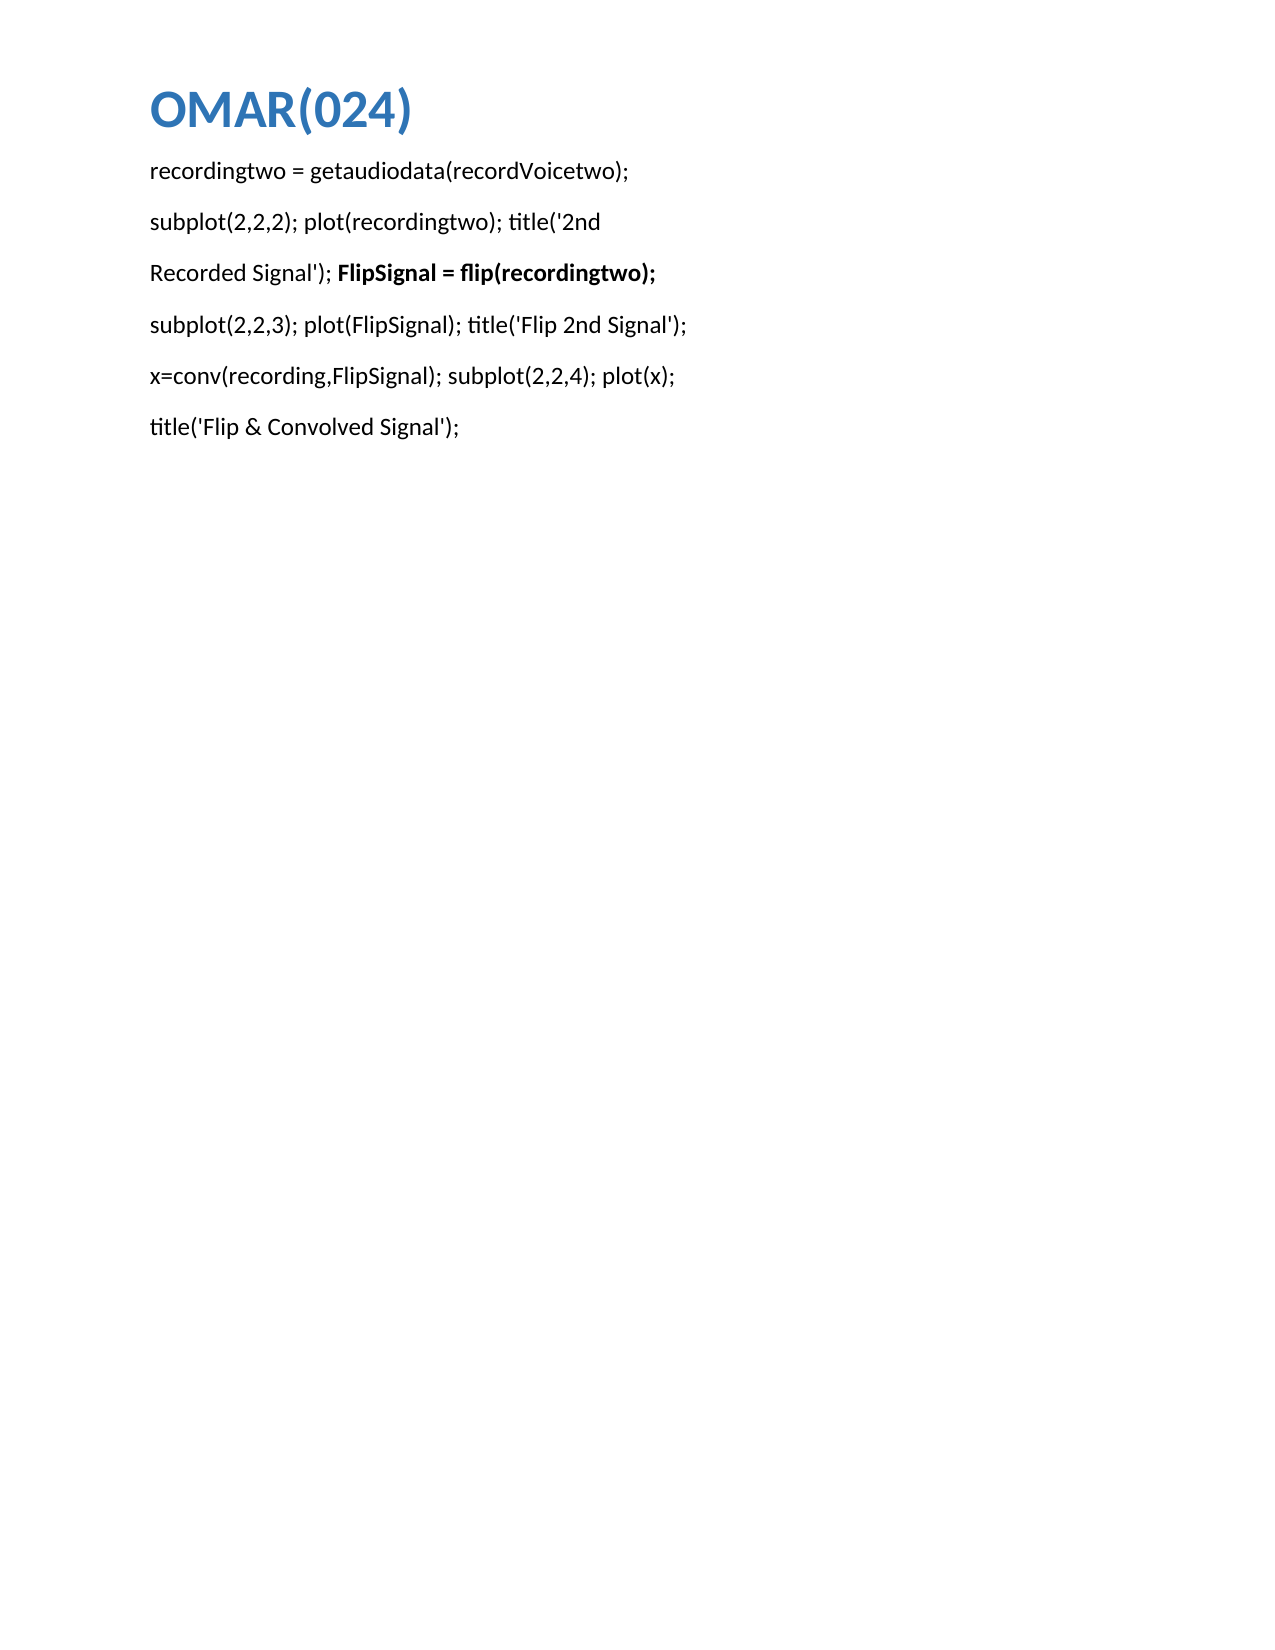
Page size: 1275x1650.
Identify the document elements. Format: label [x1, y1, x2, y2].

text [148, 155, 692, 442]
